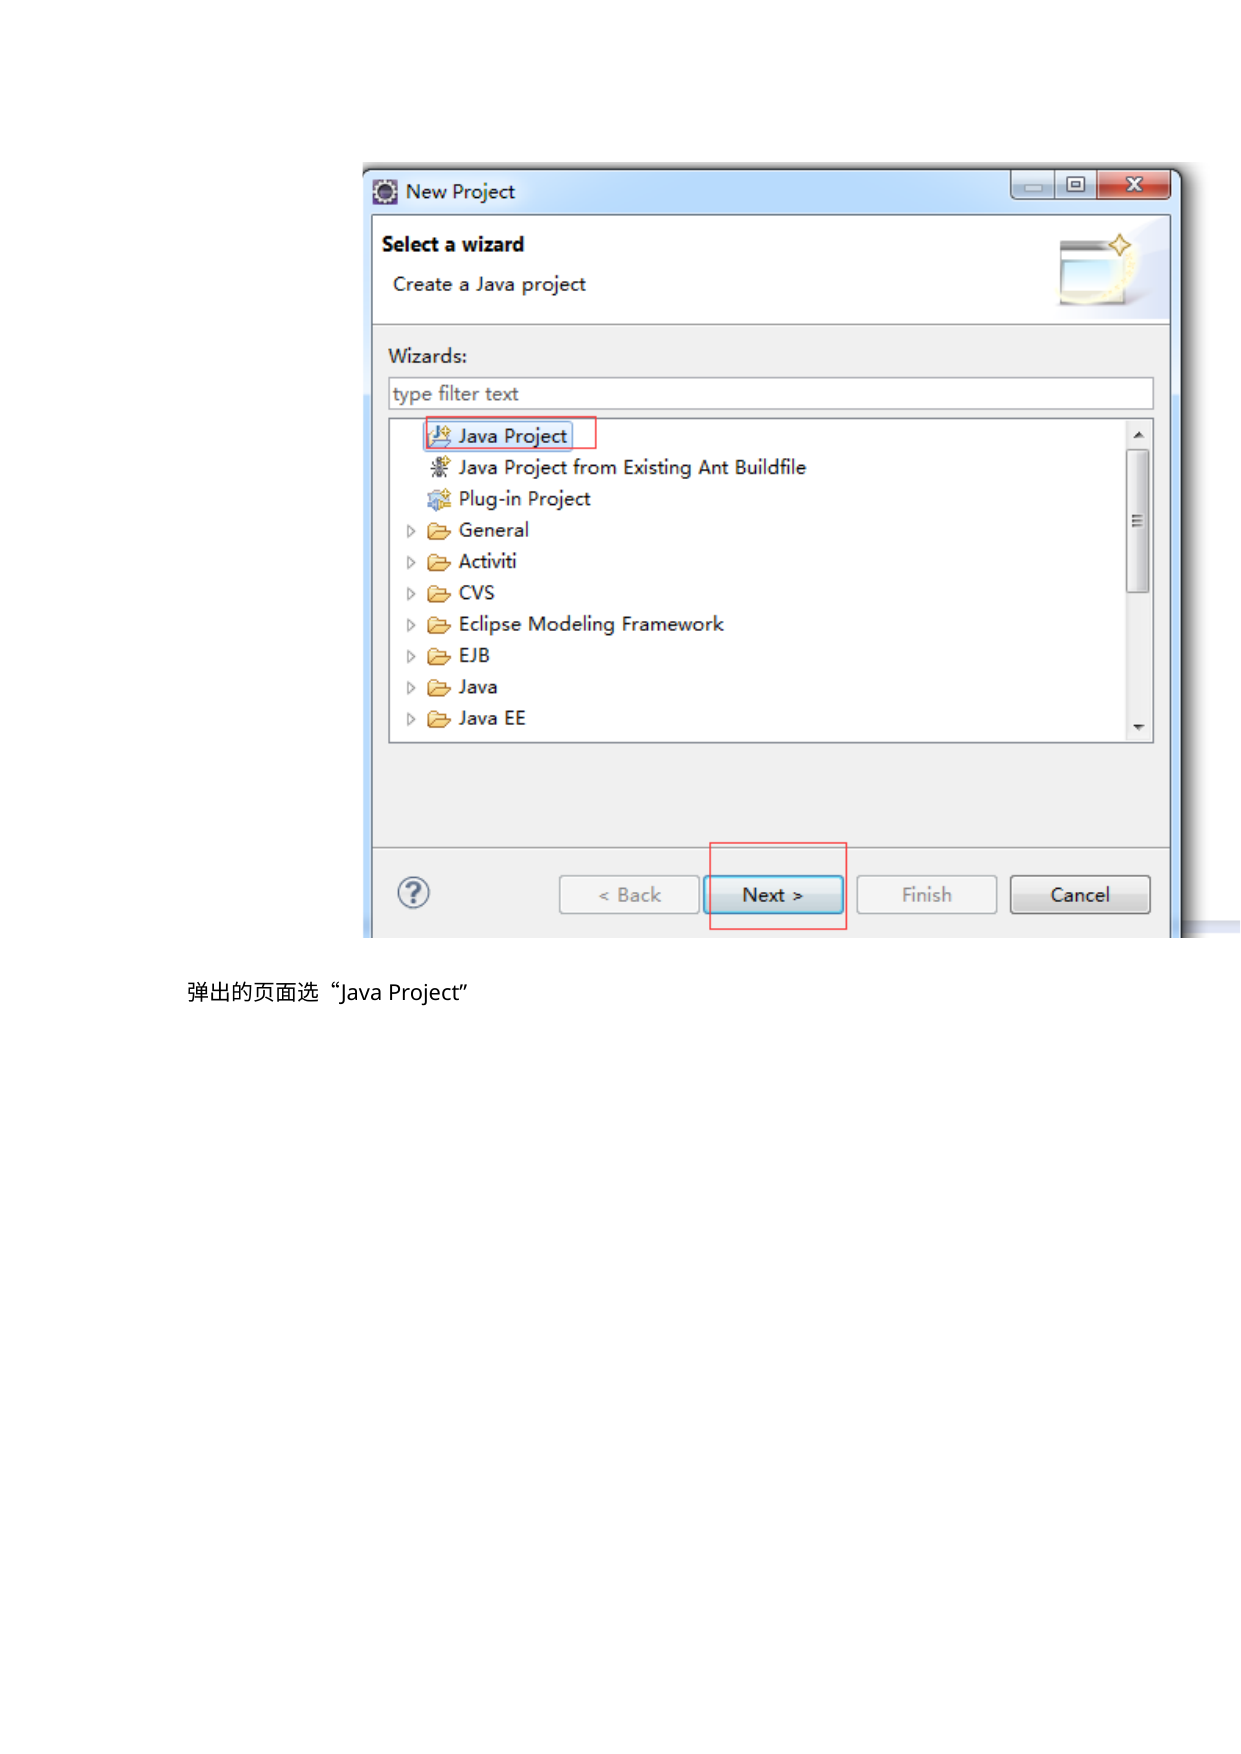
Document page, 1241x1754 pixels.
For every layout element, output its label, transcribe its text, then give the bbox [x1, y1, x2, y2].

text 弹出的页面选“Java Project” [187, 974, 1053, 1007]
picture [362, 162, 1241, 938]
